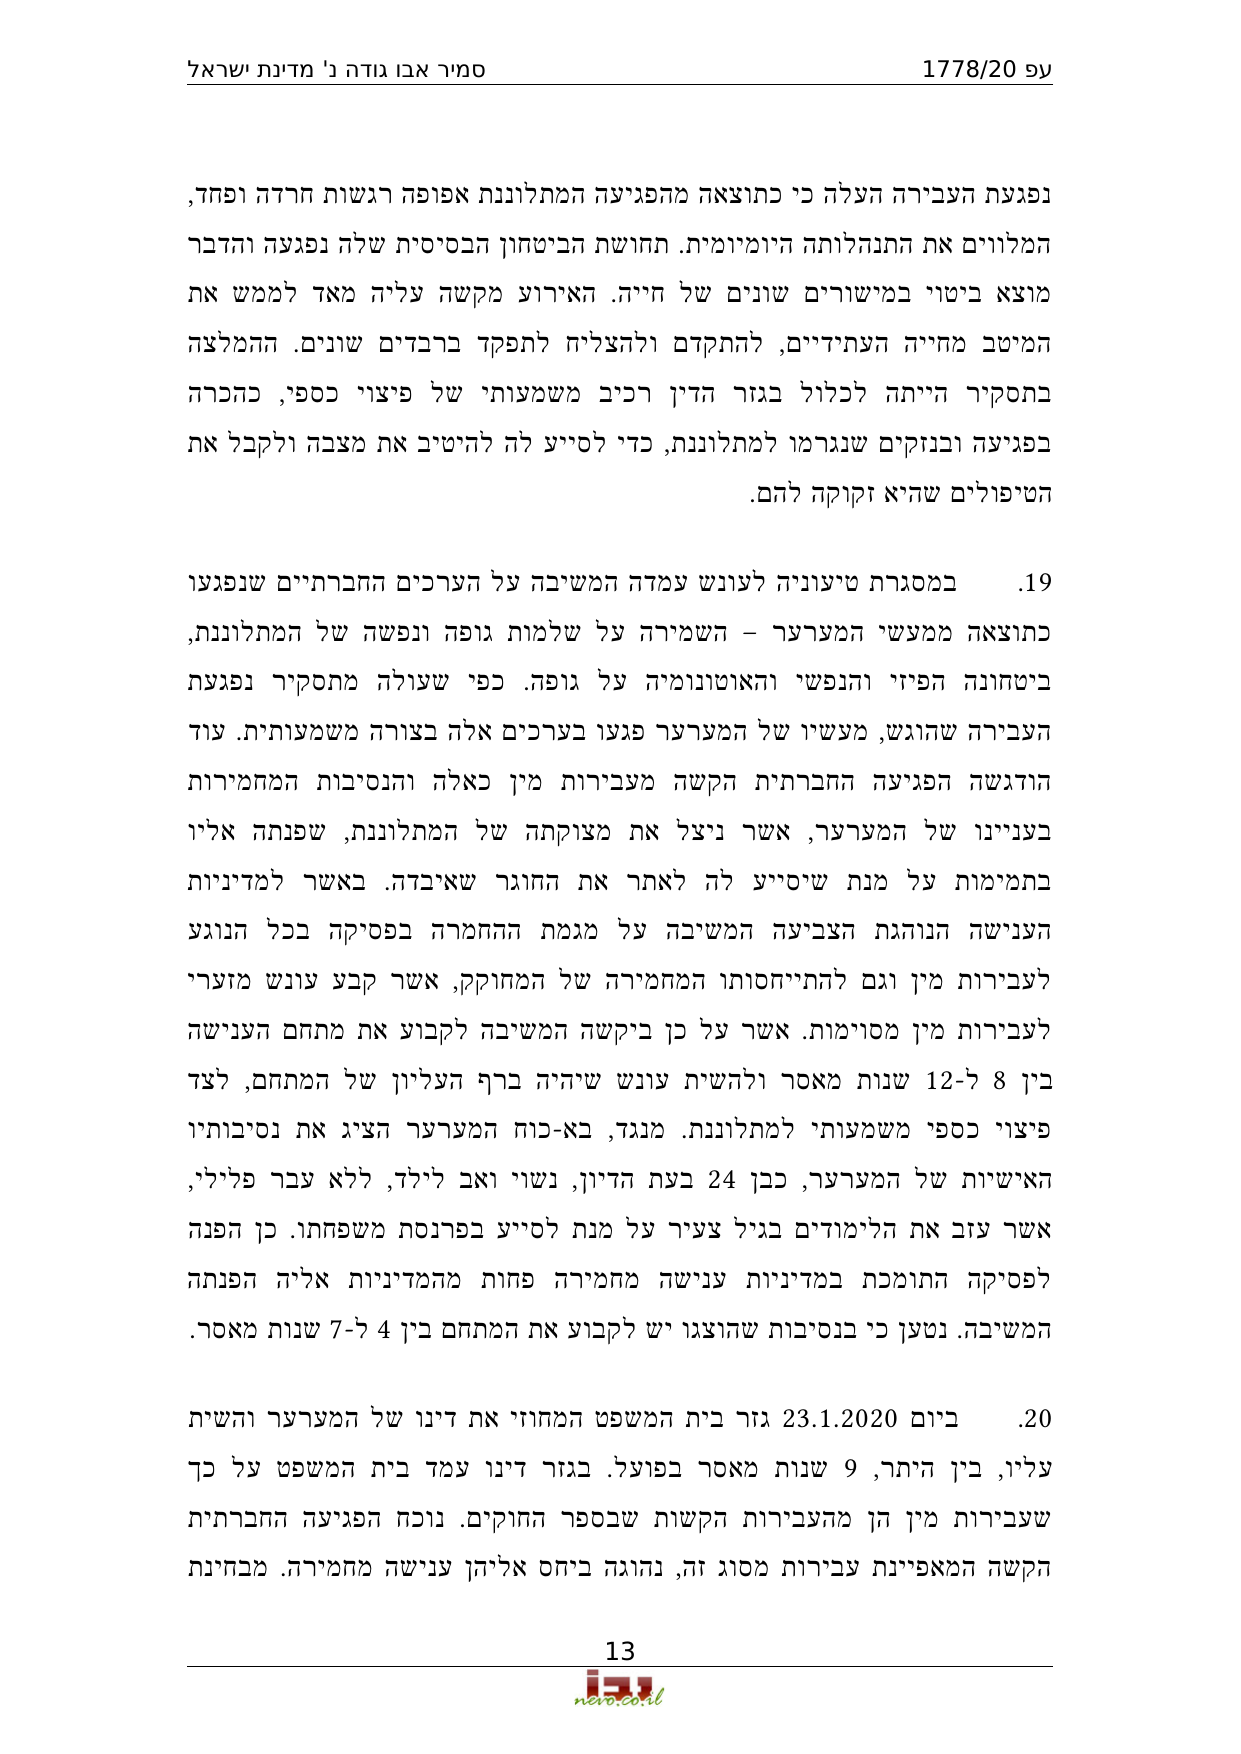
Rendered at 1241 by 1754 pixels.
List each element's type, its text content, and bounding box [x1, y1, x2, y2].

picture [574, 1669, 666, 1707]
list במסגרת טיעוניה לעונש עמדה המשיבה על הערכים החברתיים שנפגעו כתוצאה ממעשי המערער – השמירה על שלמות גופה ונפשה של המתלוננת, ביטחונה הפיזי והנפשי והאוטונומיה על גופה. כפי שעולה מתסקיר נפגעת העבירה שהוגש, מעשיו של המערער פגעו בערכים אלה בצורה משמעותית. עוד הודגשה הפגיעה החברתית הקשה מעבירות מין כאלה והנסיבות המחמירות בעניינו של המערער, אשר ניצל את מצוקתה של המתלוננת, שפנתה אליו בתמימות על מנת שיסייע לה לאתר את החוגר שאיבדה. באשר למדיניות הענישה הנוהגת הצביעה המשיבה על מגמת ההחמרה בפסיקה בכל הנוגע לעבירות מין וגם להתייחסותו המחמירה של המחוקק, אשר קבע עונש מזערי לעבירות מין מסוימות. אשר על כן ביקשה המשיבה לקבוע את מתחם הענישה בין 8 ל-12 שנות מאסר ולהשית עונש שיהיה ברף העליון של המתחם, לצד פיצוי כספי משמעותי למתלוננת. מנגד, בא-כוח המערער הציג את נסיבותיו האישיות של המערער, כבן 24 בעת הדיון, נשוי ואב לילד, ללא עבר פלילי, אשר עזב את הלימודים בגיל צעיר על מנת לסייע בפרנסת משפחתו. כן הפנה לפסיקה התומכת במדיניות ענישה מחמירה פחות מהמדיניות אליה הפנתה המשיבה. נטען כי בנסיבות שהוצגו יש לקבוע את המתחם בין 4 ל-7 שנות מאסר. [187, 565, 1053, 1345]
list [187, 177, 1053, 509]
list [187, 1401, 1053, 1584]
